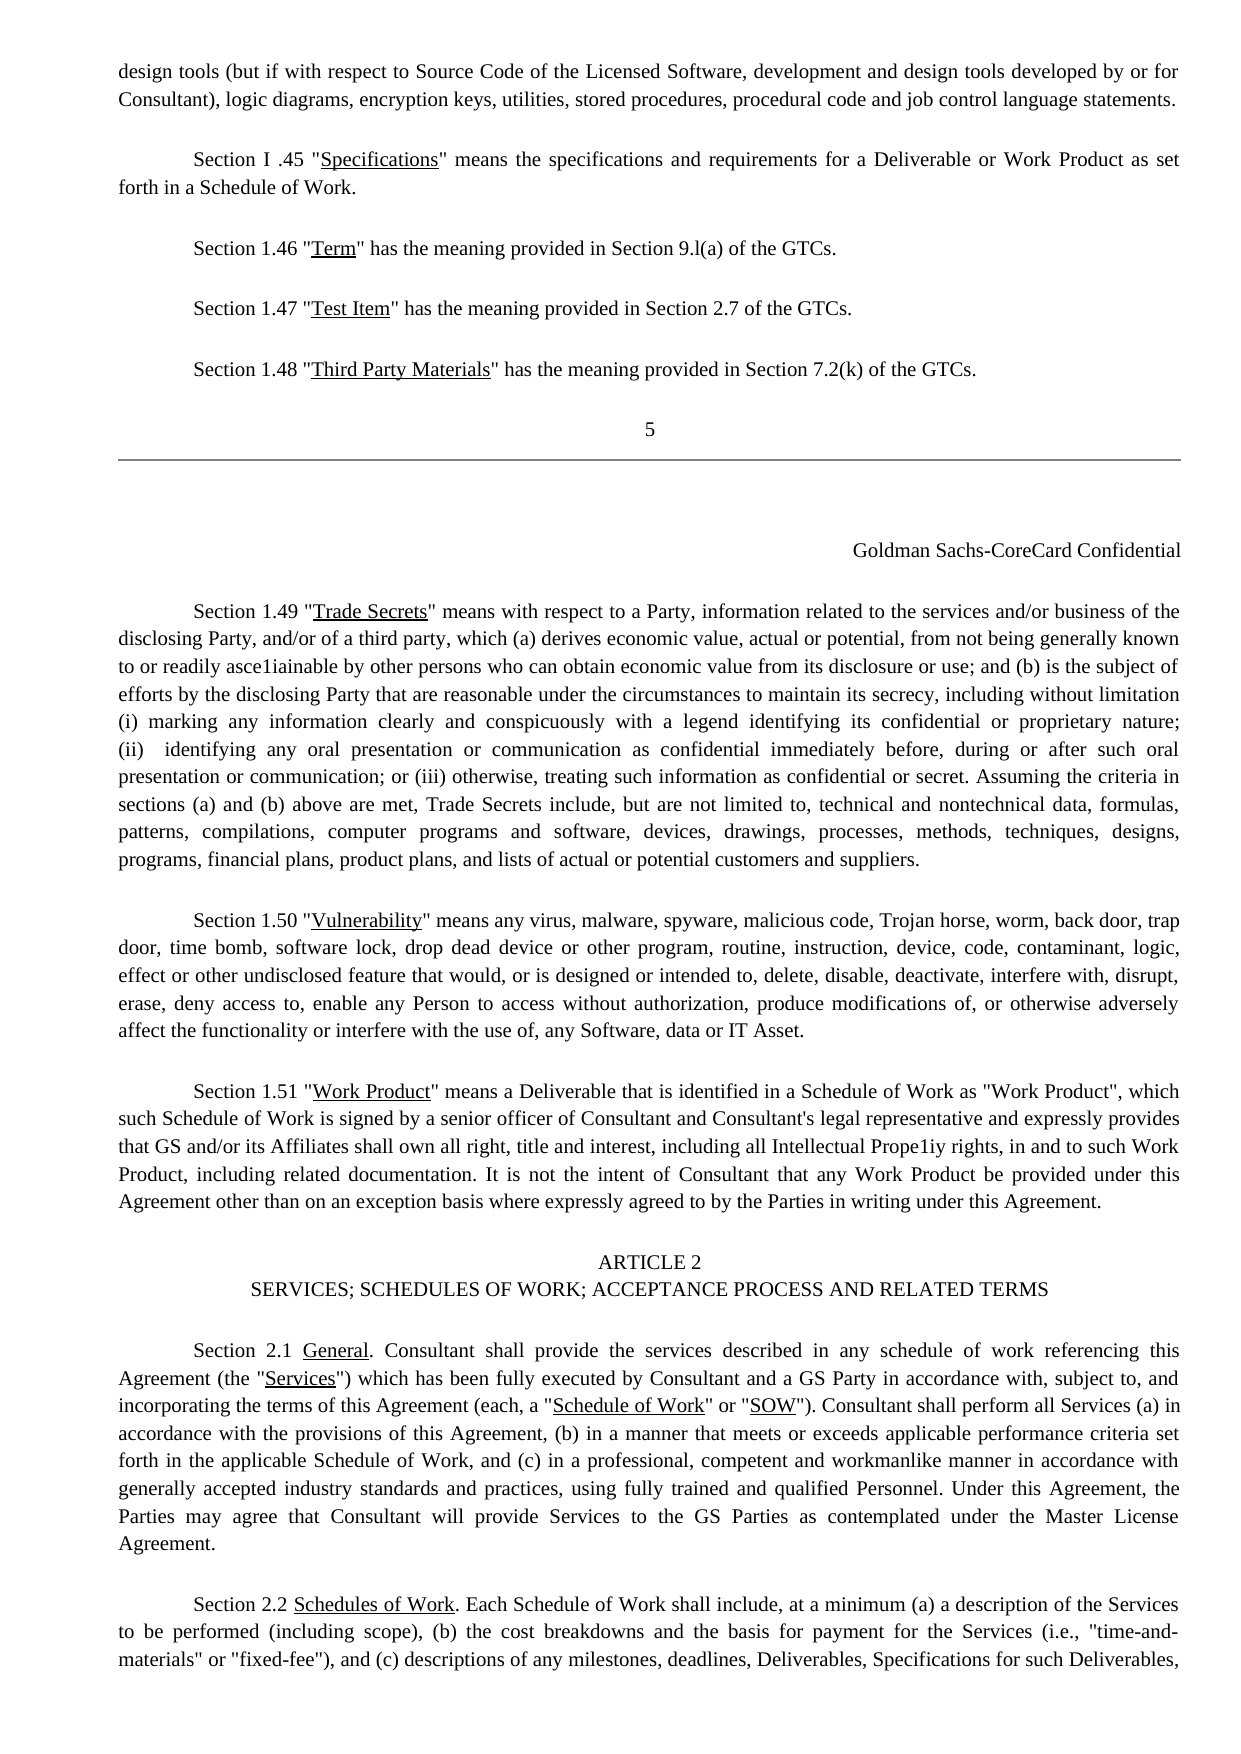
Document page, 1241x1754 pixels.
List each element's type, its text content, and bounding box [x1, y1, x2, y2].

text Section 1.48 "Third Party Materials" has the meaning provided in Section 7.2(k) of the GTCs. [118, 357, 1181, 381]
text Section 1.46 "Term" has the meaning provided in Section 9.l(a) of the GTCs. [118, 236, 1181, 259]
text Section 1.47 "Test Item" has the meaning provided in Section 2.7 of the GTCs. [118, 296, 1181, 320]
text SERVICES; SCHEDULES OF WORK; ACCEPTANCE PROCESS AND RELATED TERMS [118, 1277, 1181, 1301]
text Goldman Sachs-CoreCard Confidential [118, 538, 1181, 562]
text Section 2.1 General. Consultant shall provide the services described in any schedule of work referencing this Agreement (the "Services") which has been fully executed by Consultant and a GS Party in accordance with, subject to, and incorporating the terms of this Agreement (each, a "Schedule of Work" or "SOW"). Consultant shall perform all Services (a) in accordance with the provisions of this Agreement, (b) in a manner that meets or exceeds applicable performance criteria set forth in the applicable Schedule of Work, and (c) in a professional, competent and workmanlike manner in accordance with generally accepted industry standards and practices, using fully trained and qualified Personnel. Under this Agreement, the Parties may agree that Consultant will provide Services to the GS Parties as contemplated under the Master License Agreement. [118, 1338, 1181, 1555]
text Section I .45 "Specifications" means the specifications and requirements for a Deliverable or Work Product as set forth in a Schedule of Work. [118, 147, 1181, 199]
text Section 1.51 "Work Product" means a Deliverable that is identified in a Schedule of Work as "Work Product", which such Schedule of Work is signed by a senior officer of Consultant and Consultant's legal representative and expressly provides that GS and/or its Affiliates shall own all right, title and interest, including all Intellectual Prope1iy rights, in and to such Work Product, including related documentation. It is not the intent of Consultant that any Work Product be provided under this Agreement other than on an exception basis where expressly agreed to by the Parties in writing under this Agreement. [118, 1079, 1181, 1213]
text ARTICLE 2 [118, 1250, 1181, 1274]
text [118, 59, 1181, 111]
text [118, 1592, 1181, 1671]
text Section 1.49 "Trade Secrets" means with respect to a Party, information related to the services and/or business of the disclosing Party, and/or of a third party, which (a) derives economic value, actual or potential, from not being generally known to or readily asce1iainable by other persons who can obtain economic value from its disclosure or use; and (b) is the subject of efforts by the disclosing Party that are reasonable under the circumstances to maintain its secrecy, including without limitation (i) marking any information clearly and conspicuously with a legend identifying its confidential or proprietary nature; (ii) identifying any oral presentation or communication as confidential immediately before, during or after such oral presentation or communication; or (iii) otherwise, treating such information as confidential or secret. Assuming the criteria in sections (a) and (b) above are met, Trade Secrets include, but are not limited to, technical and nontechnical data, formulas, patterns, compilations, computer programs and software, devices, drawings, processes, methods, techniques, designs, programs, financial plans, product plans, and lists of actual or potential customers and suppliers. [118, 599, 1181, 871]
text Section 1.50 "Vulnerability" means any virus, malware, spyware, malicious code, Trojan horse, worm, back door, trap door, time bomb, software lock, drop dead device or other program, routine, instruction, device, code, contaminant, logic, effect or other undisclosed feature that would, or is designed or intended to, delete, disable, deactivate, interfere with, disrupt, erase, deny access to, enable any Person to access without authorization, produce modifications of, or otherwise adversely affect the functionality or interfere with the use of, any Software, data or IT Asset. [118, 908, 1181, 1042]
text 5 [118, 417, 1181, 441]
